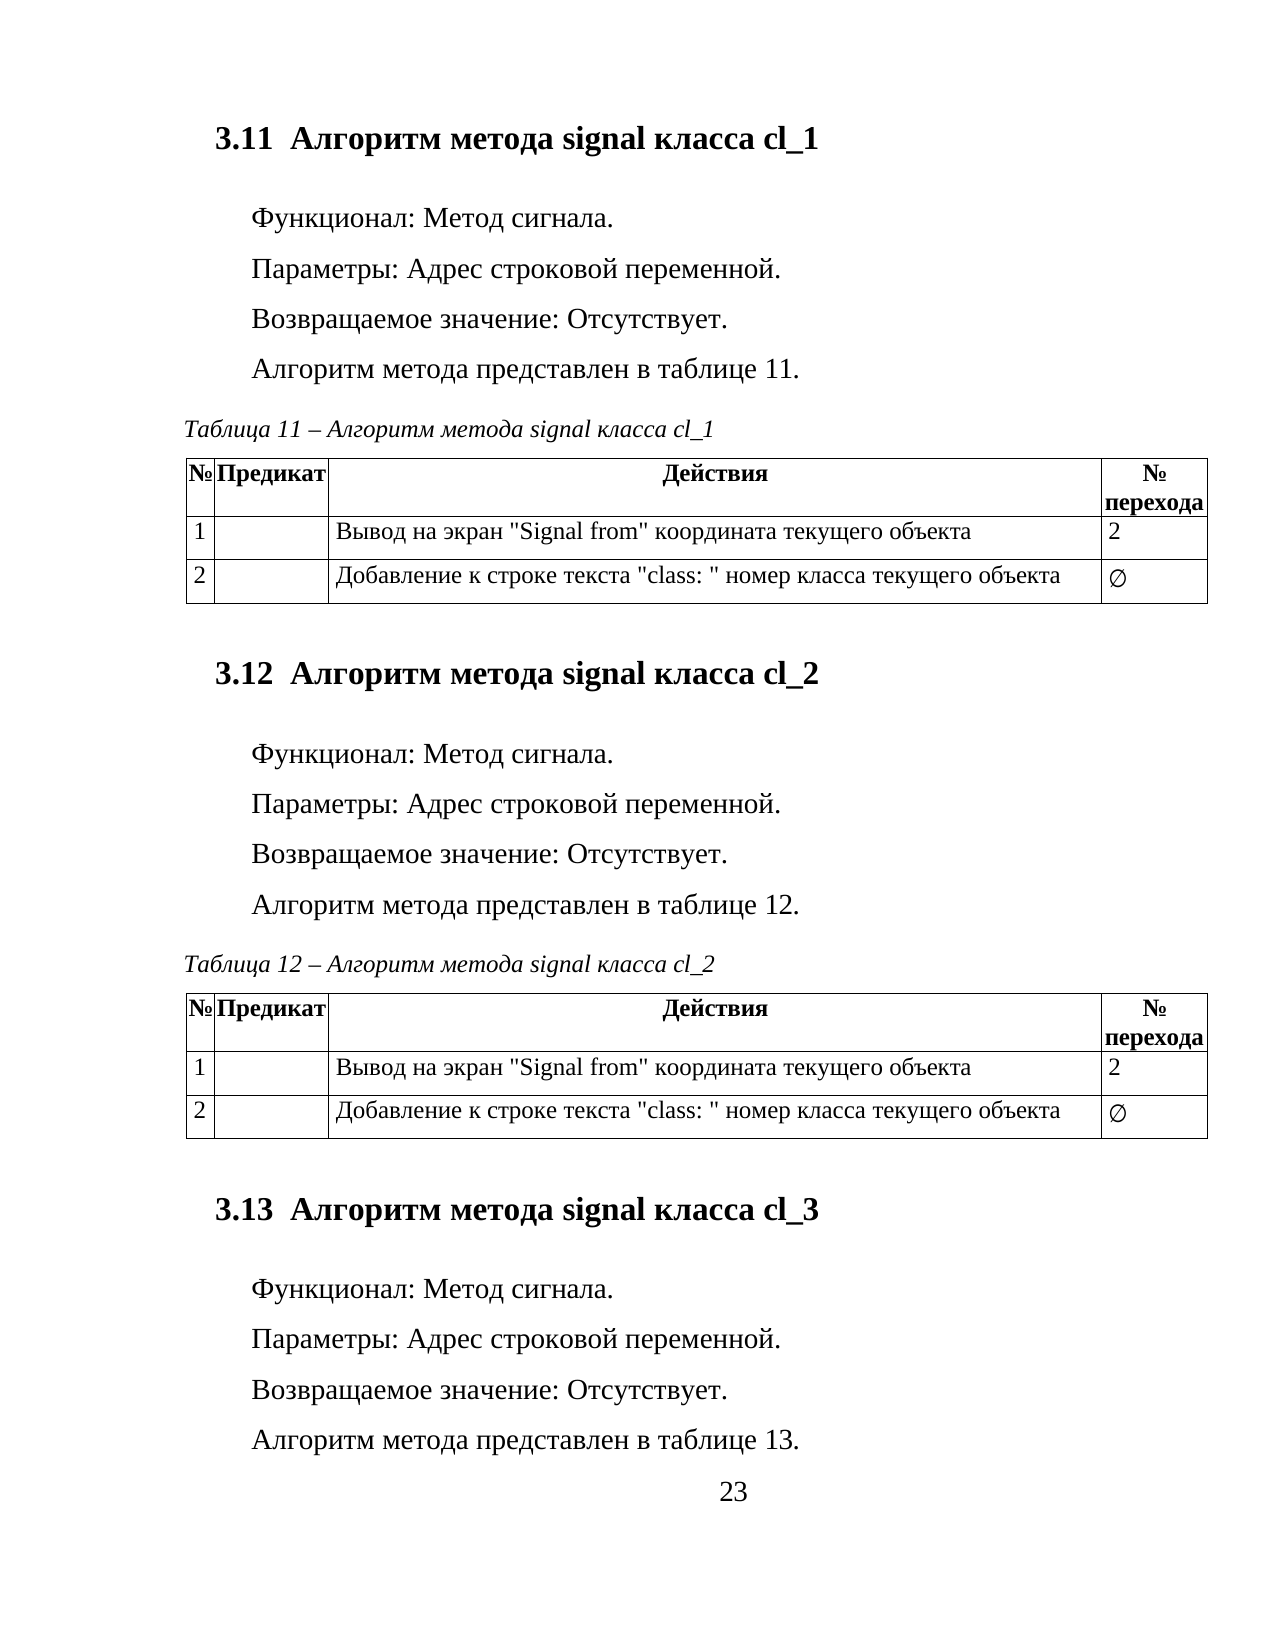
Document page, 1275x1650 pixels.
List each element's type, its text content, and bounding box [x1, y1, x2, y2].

table_cell ∅ [1102, 1096, 1207, 1138]
table_cell Добавление к строке текста "class: " номер класса текущего объекта [329, 560, 1101, 603]
table_cell 2 [187, 1096, 214, 1138]
table_cell [215, 560, 328, 603]
table_header № [187, 459, 214, 516]
table_cell 2 [1102, 1052, 1207, 1094]
table_cell 2 [1102, 517, 1207, 559]
subtitle Параметры: Адрес строковой переменной. Возвращаемое значение: Отсутствует. [251, 1322, 804, 1406]
subtitle Таблица 11 – Алгоритм метода signal класса cl_1 [183, 414, 1239, 443]
subtitle Функционал: Метод сигнала. [251, 736, 1239, 769]
table_cell Вывод на экран "Signal from" координата текущего объекта [329, 517, 1101, 559]
subtitle Алгоритм метода signal класса cl_1 [215, 118, 1239, 157]
subtitle Функционал: Метод сигнала. [251, 1271, 1239, 1305]
subtitle Алгоритм метода представлен в таблице 11. [251, 352, 1239, 385]
table_cell 1 [187, 1052, 214, 1094]
table_cell Добавление к строке текста "class: " номер класса текущего объекта [329, 1096, 1101, 1138]
table_header Действия [329, 994, 1101, 1051]
table_header Предикат [215, 459, 328, 516]
table_header № перехода [1102, 994, 1207, 1051]
table_header Действия [329, 459, 1101, 516]
table_header Предикат [215, 994, 328, 1051]
table_cell ∅ [1102, 560, 1207, 603]
table_cell 1 [187, 517, 214, 559]
subtitle Алгоритм метода signal класса cl_2 [215, 653, 1239, 692]
subtitle Таблица 12 – Алгоритм метода signal класса cl_2 [183, 949, 1239, 978]
subtitle Параметры: Адрес строковой переменной. Возвращаемое значение: Отсутствует. [251, 251, 804, 335]
table_cell [215, 517, 328, 559]
table_header № [187, 994, 214, 1051]
table_header № перехода [1102, 459, 1207, 516]
table_cell 2 [187, 560, 214, 603]
subtitle Алгоритм метода signal класса cl_3 [215, 1189, 1239, 1227]
table_cell [215, 1096, 328, 1138]
subtitle Алгоритм метода представлен в таблице 12. [251, 887, 1239, 921]
subtitle Параметры: Адрес строковой переменной. Возвращаемое значение: Отсутствует. [251, 786, 804, 870]
table_cell [215, 1052, 328, 1094]
table_cell Вывод на экран "Signal from" координата текущего объекта [329, 1052, 1101, 1094]
subtitle Функционал: Метод сигнала. [251, 201, 1239, 234]
subtitle Алгоритм метода представлен в таблице 13. [251, 1422, 1239, 1456]
